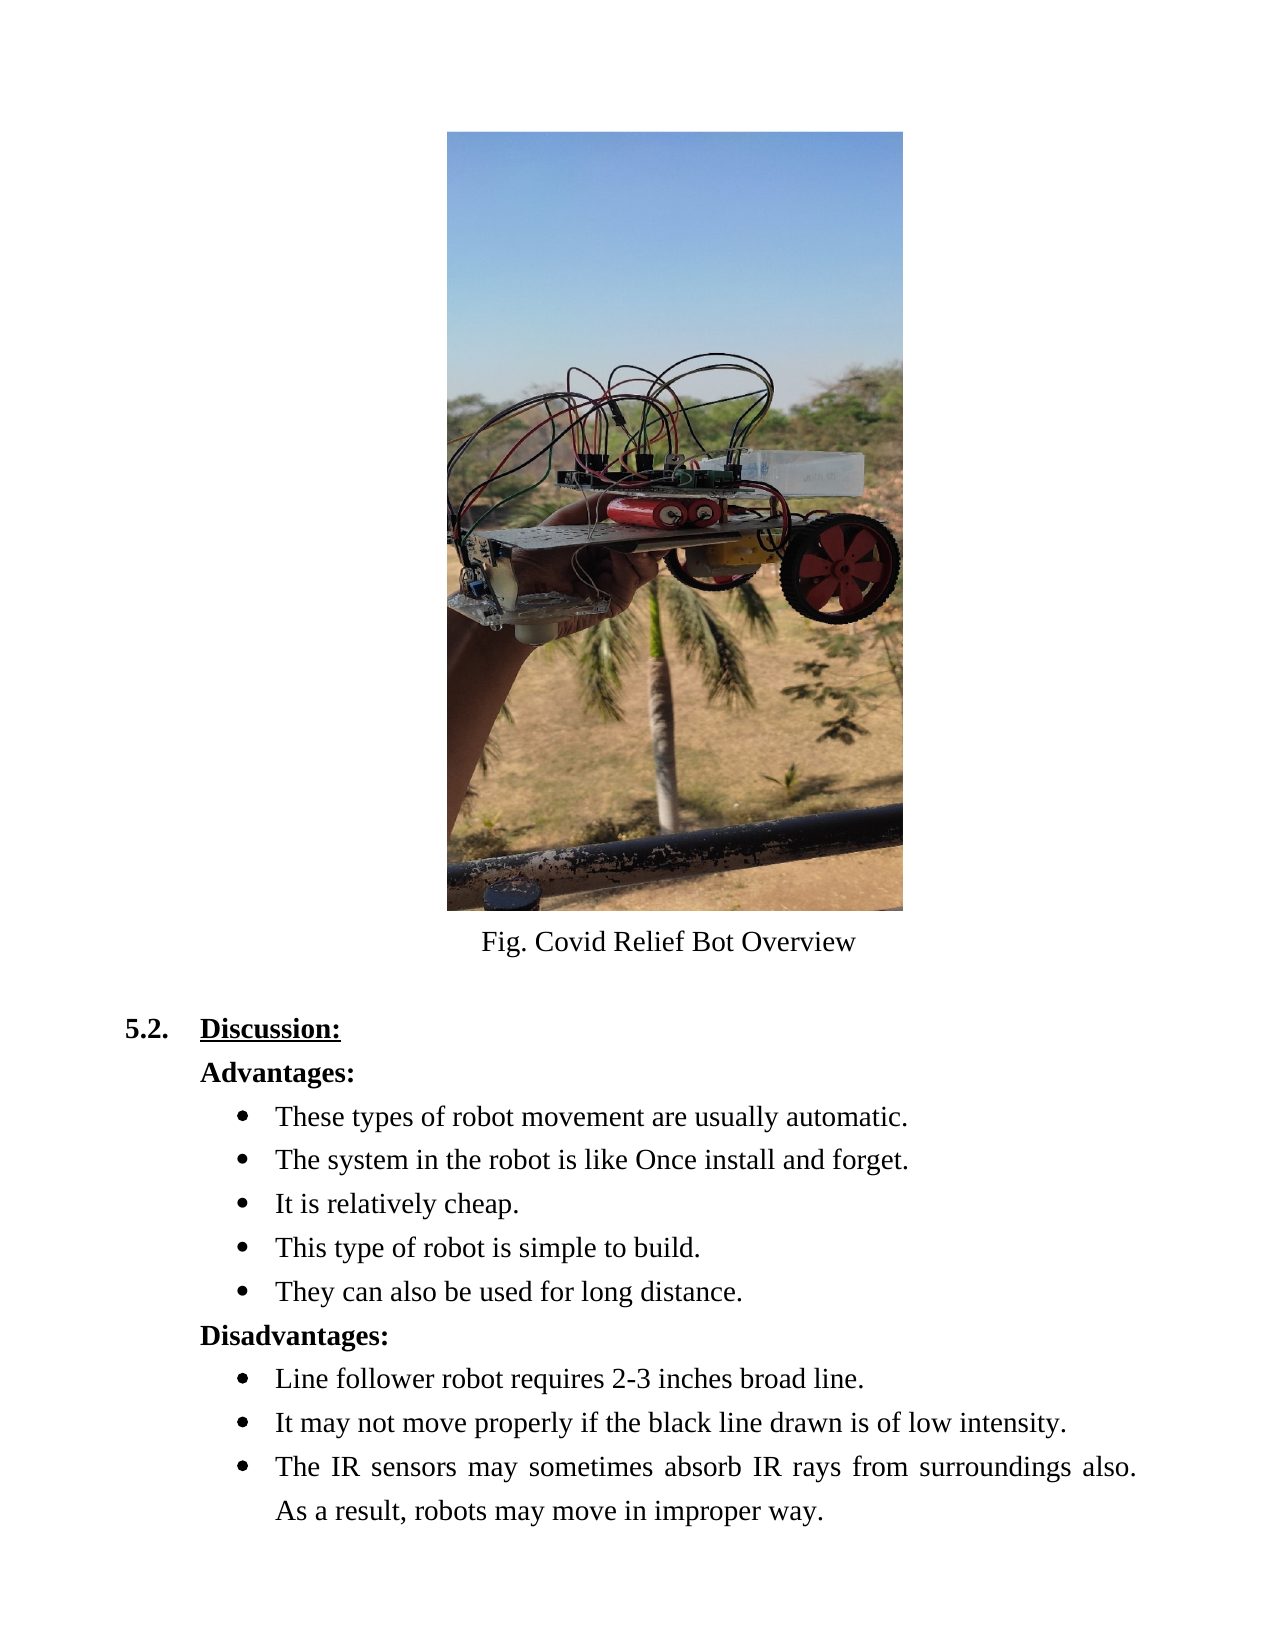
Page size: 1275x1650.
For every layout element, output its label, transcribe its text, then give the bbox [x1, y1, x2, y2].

list Advantages: [200, 1045, 1137, 1089]
list The system in the robot is like Once install and forget. [237, 1132, 1137, 1176]
list They can also be used for long distance. [237, 1264, 1137, 1307]
list It may not move properly if the black line drawn is of low intensity. [237, 1395, 1137, 1439]
list Disadvantages: [200, 1307, 1137, 1351]
list Line follower robot requires 2-3 inches broad line. [237, 1351, 1137, 1395]
list The IR sensors may sometimes absorb IR rays from surroundings also. As a result, robots may move in improper way. [237, 1439, 1137, 1526]
picture [447, 133, 902, 910]
list These types of robot movement are usually automatic. [237, 1089, 1137, 1132]
list Fig. Covid Relief Bot Overview [200, 914, 1137, 957]
list It is relatively cheap. [237, 1176, 1137, 1220]
list This type of robot is simple to build. [237, 1220, 1137, 1264]
list Discussion: [125, 1001, 1137, 1045]
